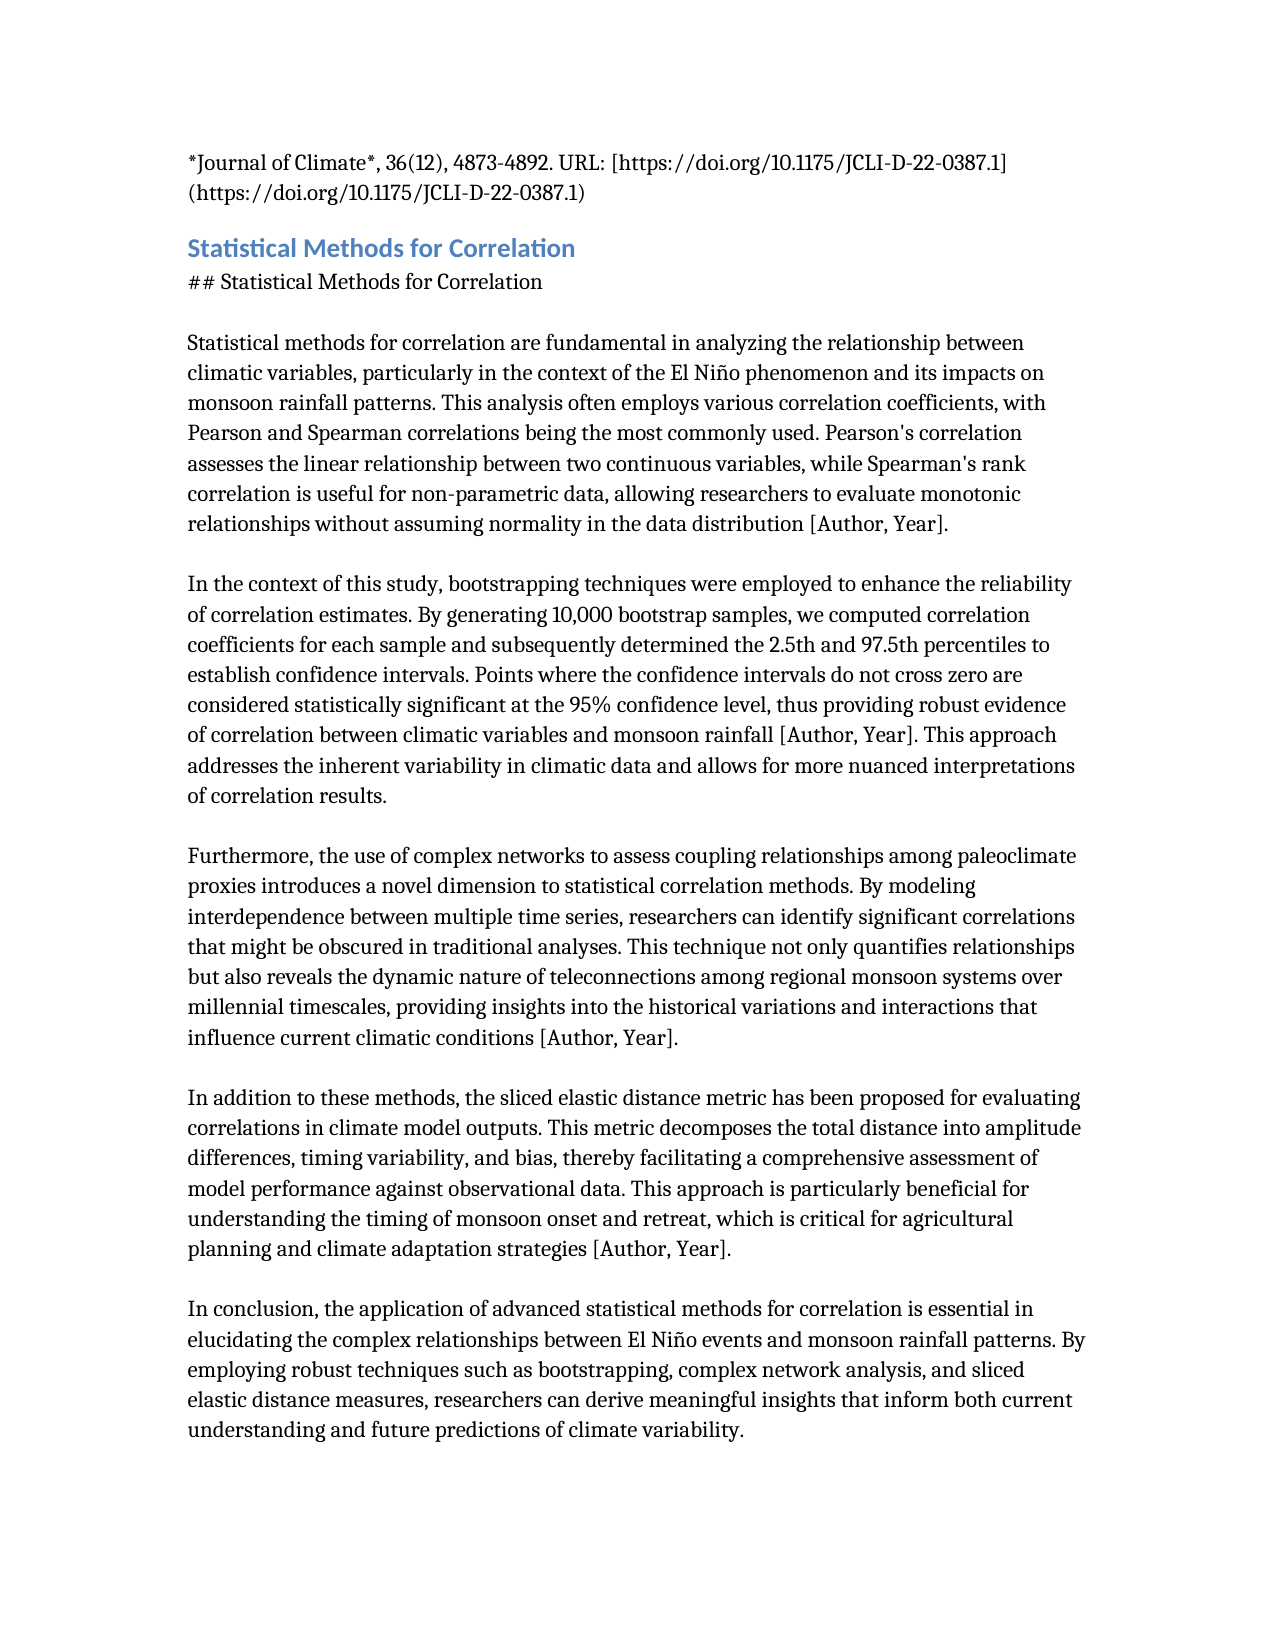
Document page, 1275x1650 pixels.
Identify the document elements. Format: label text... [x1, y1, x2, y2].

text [187, 269, 1087, 1474]
subtitle Statistical Methods for Correlation [187, 231, 1087, 264]
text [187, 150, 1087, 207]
